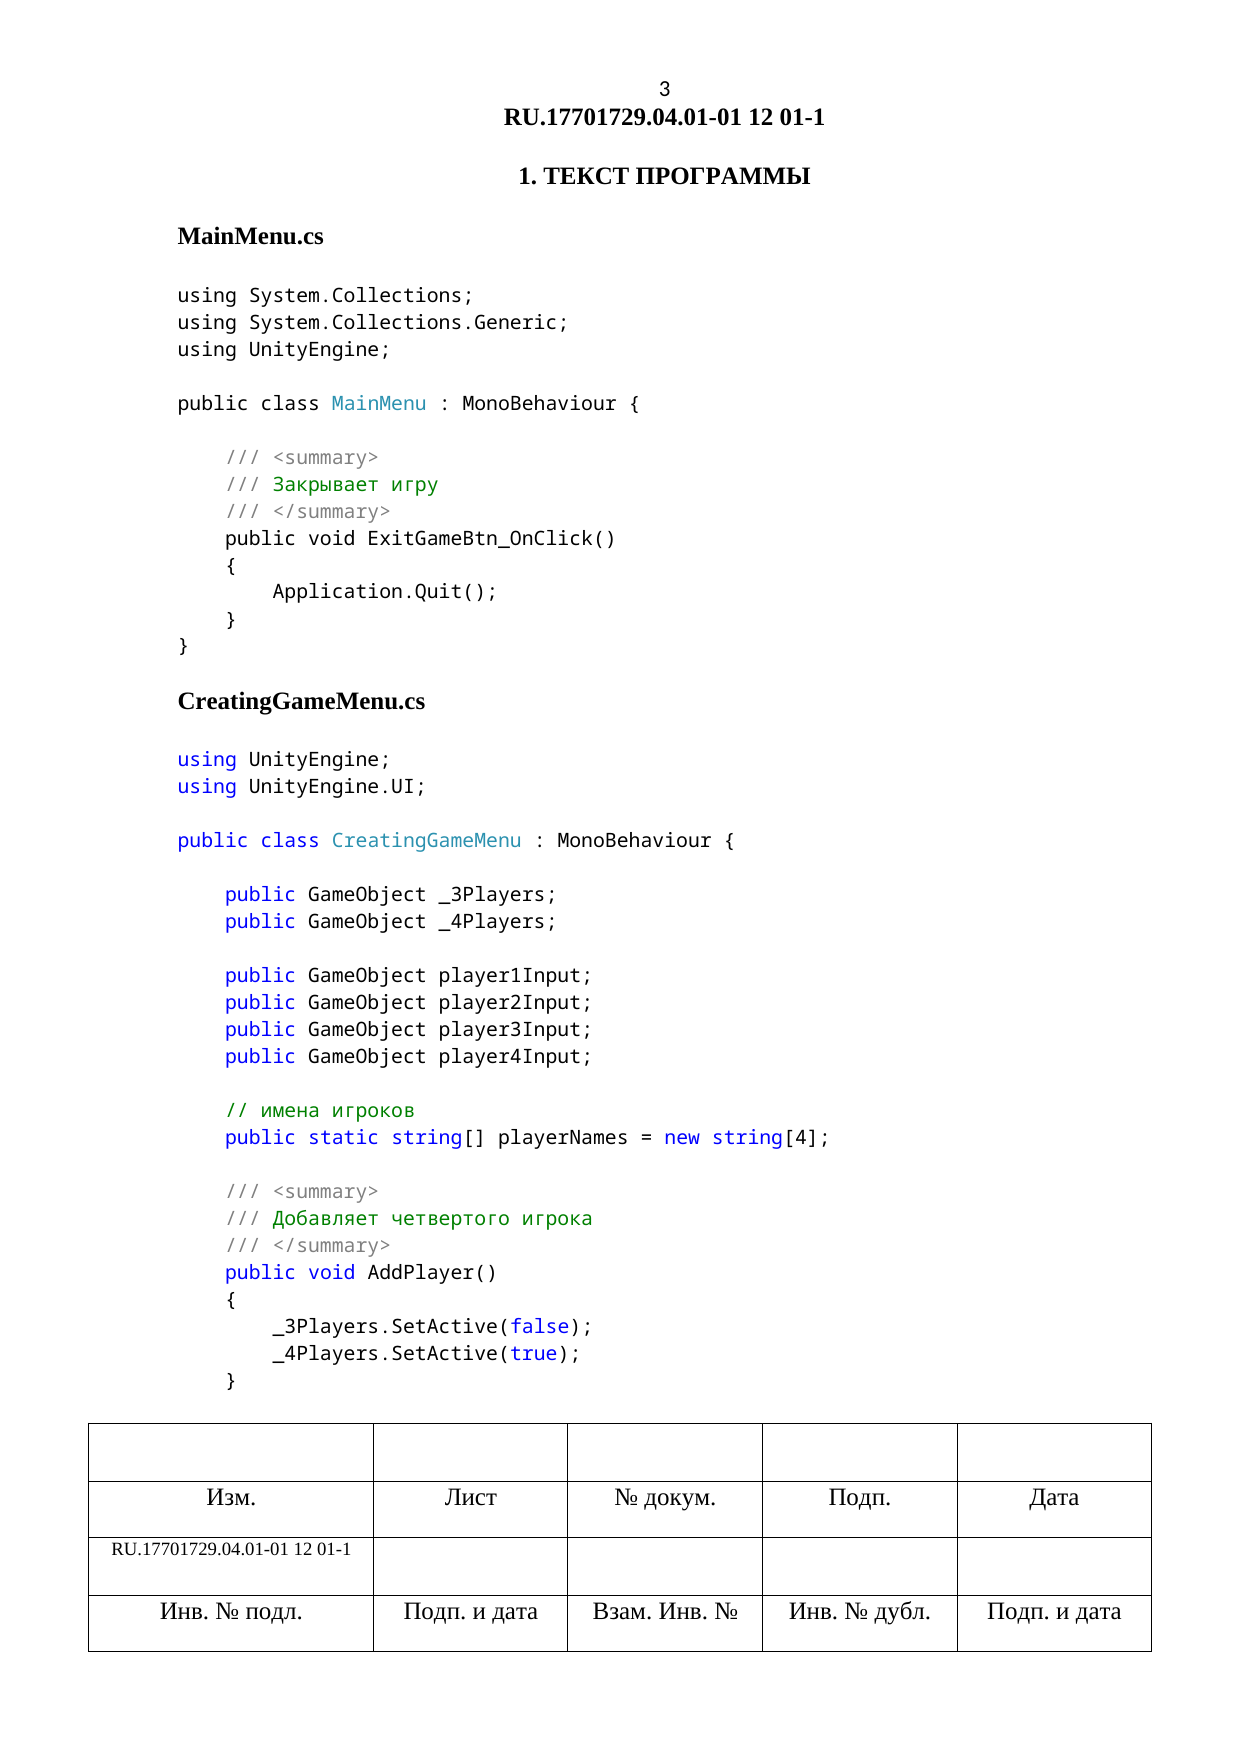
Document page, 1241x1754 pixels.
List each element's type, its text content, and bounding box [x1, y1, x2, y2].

text using System.Collections.Generic; [177, 308, 1152, 335]
text public GameObject _3Players; [177, 880, 1152, 907]
text using UnityEngine; [177, 746, 1152, 772]
text public class CreatingGameMenu : MonoBehaviour { [177, 826, 1152, 853]
text public GameObject player2Input; [177, 988, 1152, 1015]
text _3Players.SetActive(false); [177, 1312, 1152, 1339]
text using UnityEngine.UI; [177, 772, 1152, 799]
text CreatingGameMenu.cs [177, 686, 1152, 714]
text } [177, 605, 1152, 632]
text public static string[] playerNames = new string[4]; [177, 1123, 1152, 1150]
text using System.Collections; [177, 281, 1152, 308]
text public void AddPlayer() [177, 1258, 1152, 1285]
text 1. ТЕКСТ ПРОГРАММЫ [177, 161, 1152, 190]
text /// <summary> [177, 443, 1152, 470]
text } [177, 1366, 1152, 1393]
text { [177, 551, 1152, 578]
text public GameObject player1Input; [177, 961, 1152, 988]
text public GameObject _4Players; [177, 907, 1152, 934]
text /// </summary> [177, 497, 1152, 524]
text public GameObject player4Input; [177, 1042, 1152, 1069]
text } [177, 632, 1152, 659]
text /// Закрывает игру [177, 470, 1152, 497]
text /// Добавляет четвертого игрока [177, 1204, 1152, 1231]
text /// <summary> [177, 1177, 1152, 1204]
text Application.Quit(); [177, 578, 1152, 605]
text using UnityEngine; [177, 335, 1152, 362]
text public void ExitGameBtn_OnClick() [177, 524, 1152, 551]
text _4Players.SetActive(true); [177, 1339, 1152, 1366]
text MainMenu.cs [177, 221, 1152, 250]
text public class MainMenu : MonoBehaviour { [177, 389, 1152, 416]
text // имена игроков [177, 1096, 1152, 1123]
text { [177, 1285, 1152, 1312]
text public GameObject player3Input; [177, 1015, 1152, 1042]
text /// </summary> [177, 1231, 1152, 1258]
